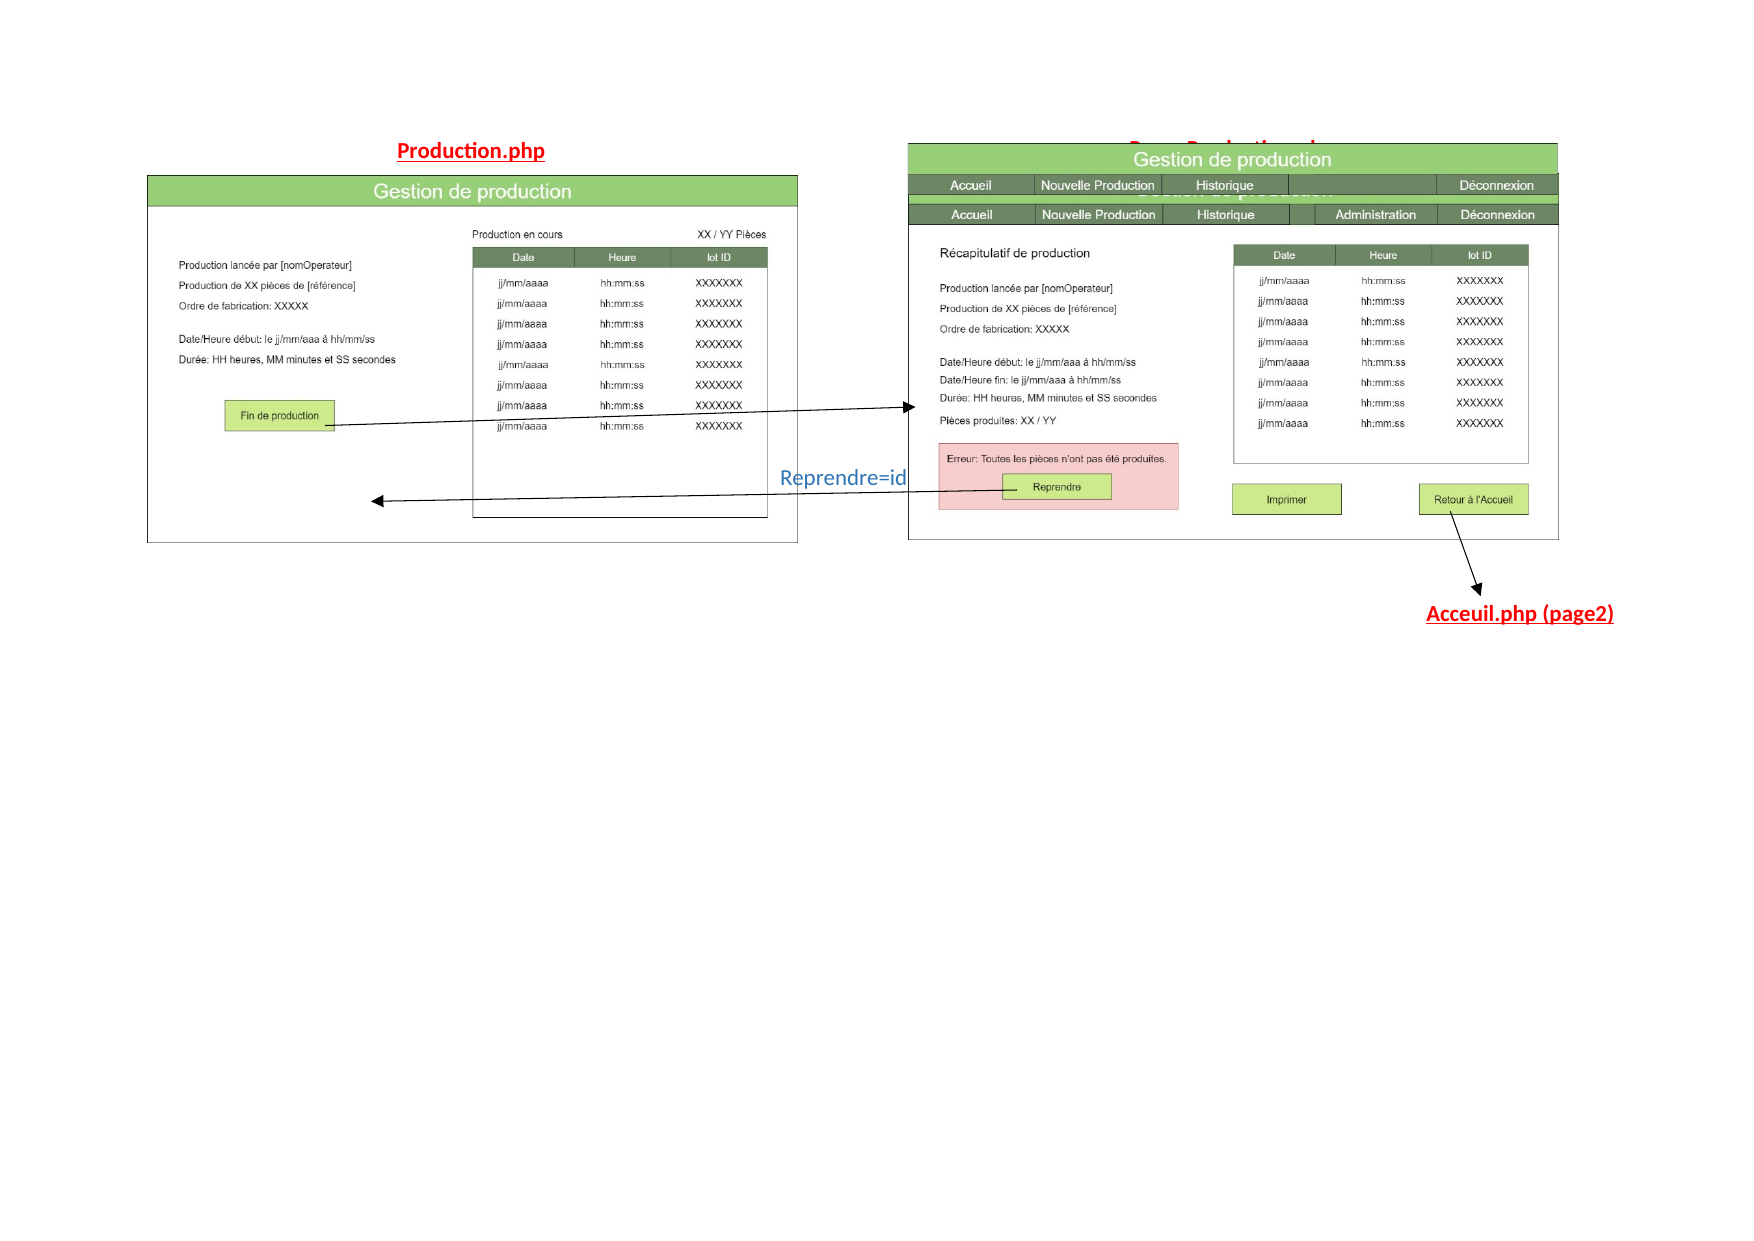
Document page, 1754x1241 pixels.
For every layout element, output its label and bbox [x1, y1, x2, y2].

picture [907, 143, 1559, 540]
picture [147, 175, 798, 543]
